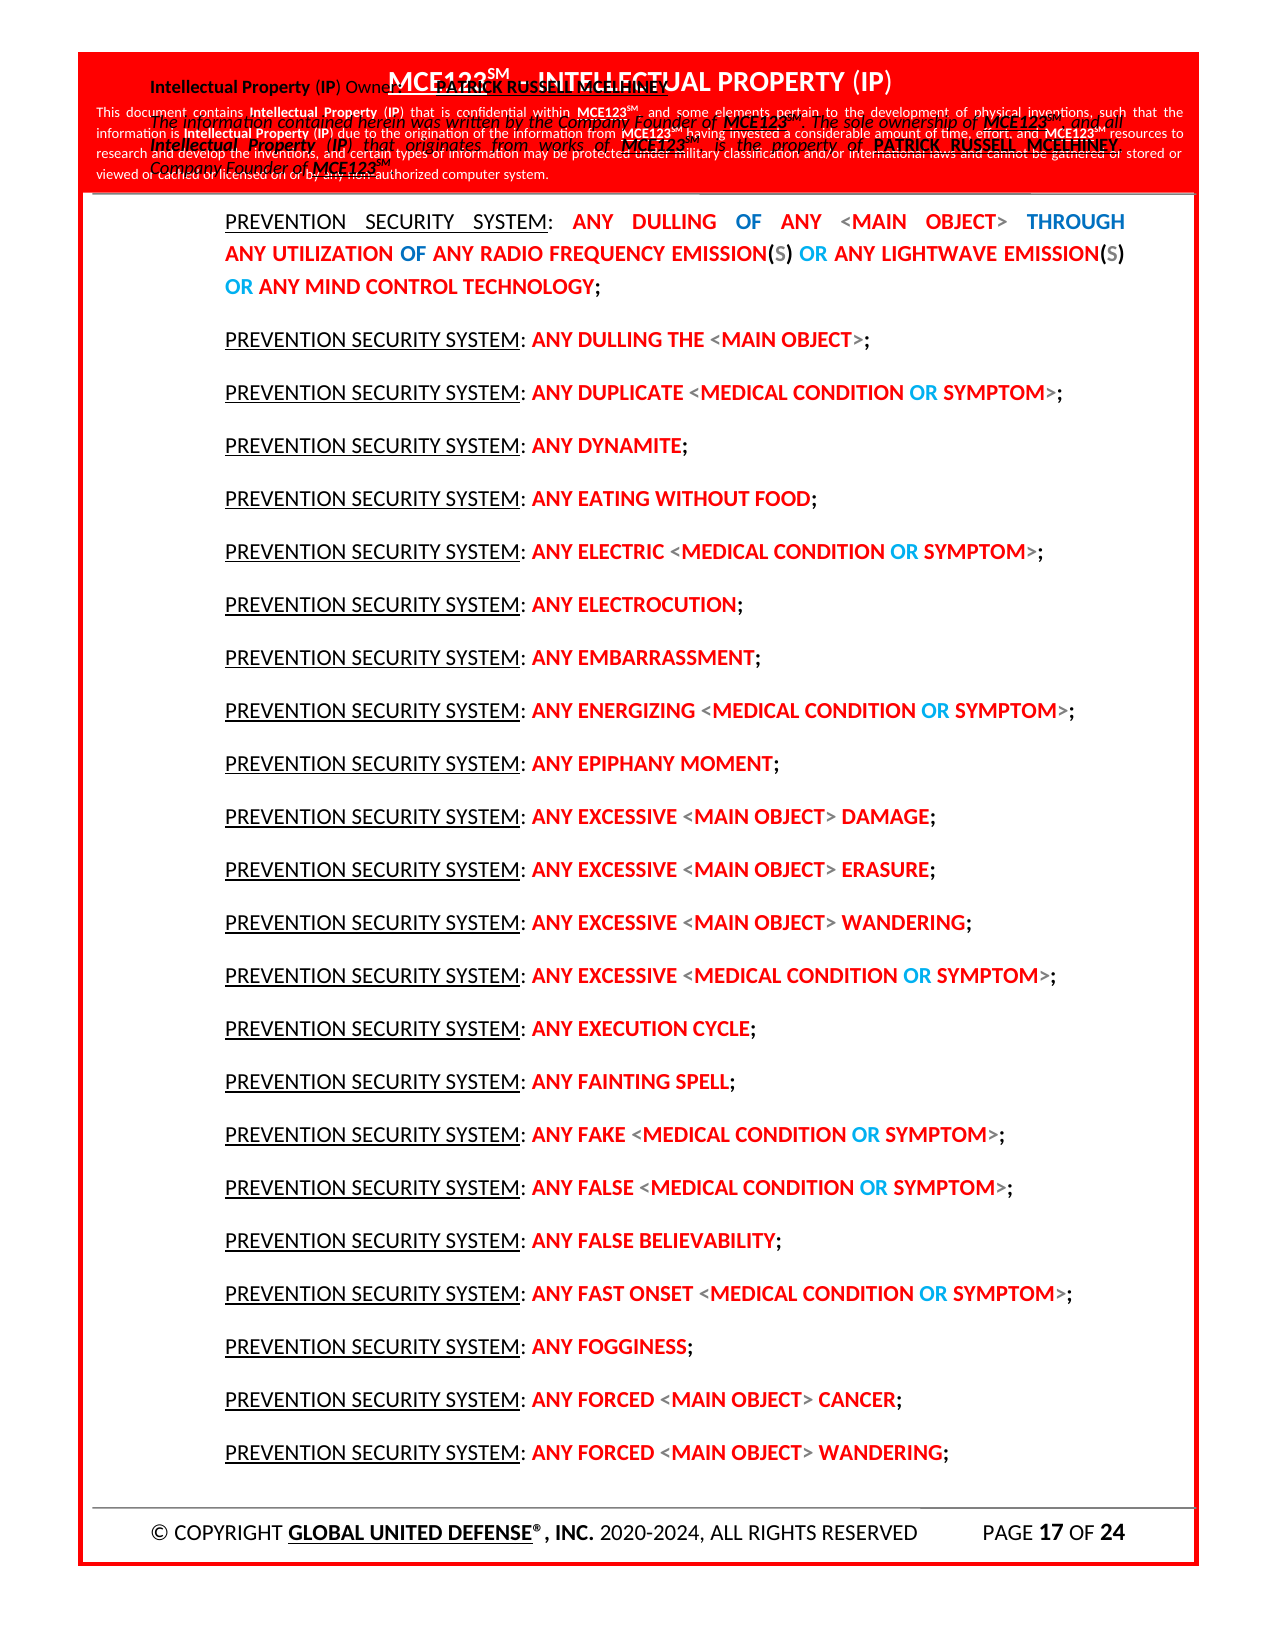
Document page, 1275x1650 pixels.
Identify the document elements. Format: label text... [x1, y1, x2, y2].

text PREVENTION SECURITY SYSTEM: ANY FAINTING SPELL; [225, 1067, 1125, 1095]
text PREVENTION SECURITY SYSTEM: ANY FORCED <MAIN OBJECT> CANCER; [225, 1385, 1125, 1413]
text PREVENTION SECURITY SYSTEM: ANY EMBARRASSMENT; [225, 643, 1125, 671]
text PREVENTION SECURITY SYSTEM: ANY FORCED <MAIN OBJECT> WANDERING; [225, 1438, 1125, 1466]
text PREVENTION SECURITY SYSTEM: ANY ELECTROCUTION; [225, 590, 1125, 618]
text PREVENTION SECURITY SYSTEM: ANY DUPLICATE <MEDICAL CONDITION OR SYMPTOM>; [225, 378, 1125, 406]
text PREVENTION SECURITY SYSTEM: ANY EXCESSIVE <MAIN OBJECT> ERASURE; [225, 855, 1125, 883]
text PREVENTION SECURITY SYSTEM: ANY EXCESSIVE <MAIN OBJECT> DAMAGE; [225, 802, 1125, 830]
text PREVENTION SECURITY SYSTEM: ANY ENERGIZING <MEDICAL CONDITION OR SYMPTOM>; [225, 696, 1125, 724]
text PREVENTION SECURITY SYSTEM: ANY ELECTRIC <MEDICAL CONDITION OR SYMPTOM>; [225, 537, 1125, 565]
text PREVENTION SECURITY SYSTEM: ANY EPIPHANY MOMENT; [225, 749, 1125, 777]
text PREVENTION SECURITY SYSTEM: ANY FOGGINESS; [225, 1332, 1125, 1360]
text PREVENTION SECURITY SYSTEM: ANY FALSE <MEDICAL CONDITION OR SYMPTOM>; [225, 1173, 1125, 1201]
text PREVENTION SECURITY SYSTEM: ANY DULLING THE <MAIN OBJECT>; [225, 325, 1125, 353]
text PREVENTION SECURITY SYSTEM: ANY FALSE BELIEVABILITY; [225, 1226, 1125, 1254]
text PREVENTION SECURITY SYSTEM: ANY FAKE <MEDICAL CONDITION OR SYMPTOM>; [225, 1120, 1125, 1148]
text PREVENTION SECURITY SYSTEM: ANY DULLING OF ANY <MAIN OBJECT> THROUGH ANY UTILIZATION OF ANY RADIO FREQUENCY EMISSION(S) OR ANY LIGHTWAVE EMISSION(S) OR ANY MIND CONTROL TECHNOLOGY; [225, 207, 1125, 300]
text PREVENTION SECURITY SYSTEM: ANY EATING WITHOUT FOOD; [225, 484, 1125, 512]
text PREVENTION SECURITY SYSTEM: ANY EXECUTION CYCLE; [225, 1014, 1125, 1042]
text PREVENTION SECURITY SYSTEM: ANY EXCESSIVE <MAIN OBJECT> WANDERING; [225, 908, 1125, 936]
text PREVENTION SECURITY SYSTEM: ANY FAST ONSET <MEDICAL CONDITION OR SYMPTOM>; [225, 1279, 1125, 1307]
text PREVENTION SECURITY SYSTEM: ANY DYNAMITE; [225, 431, 1125, 459]
text PREVENTION SECURITY SYSTEM: ANY EXCESSIVE <MEDICAL CONDITION OR SYMPTOM>; [225, 961, 1125, 989]
